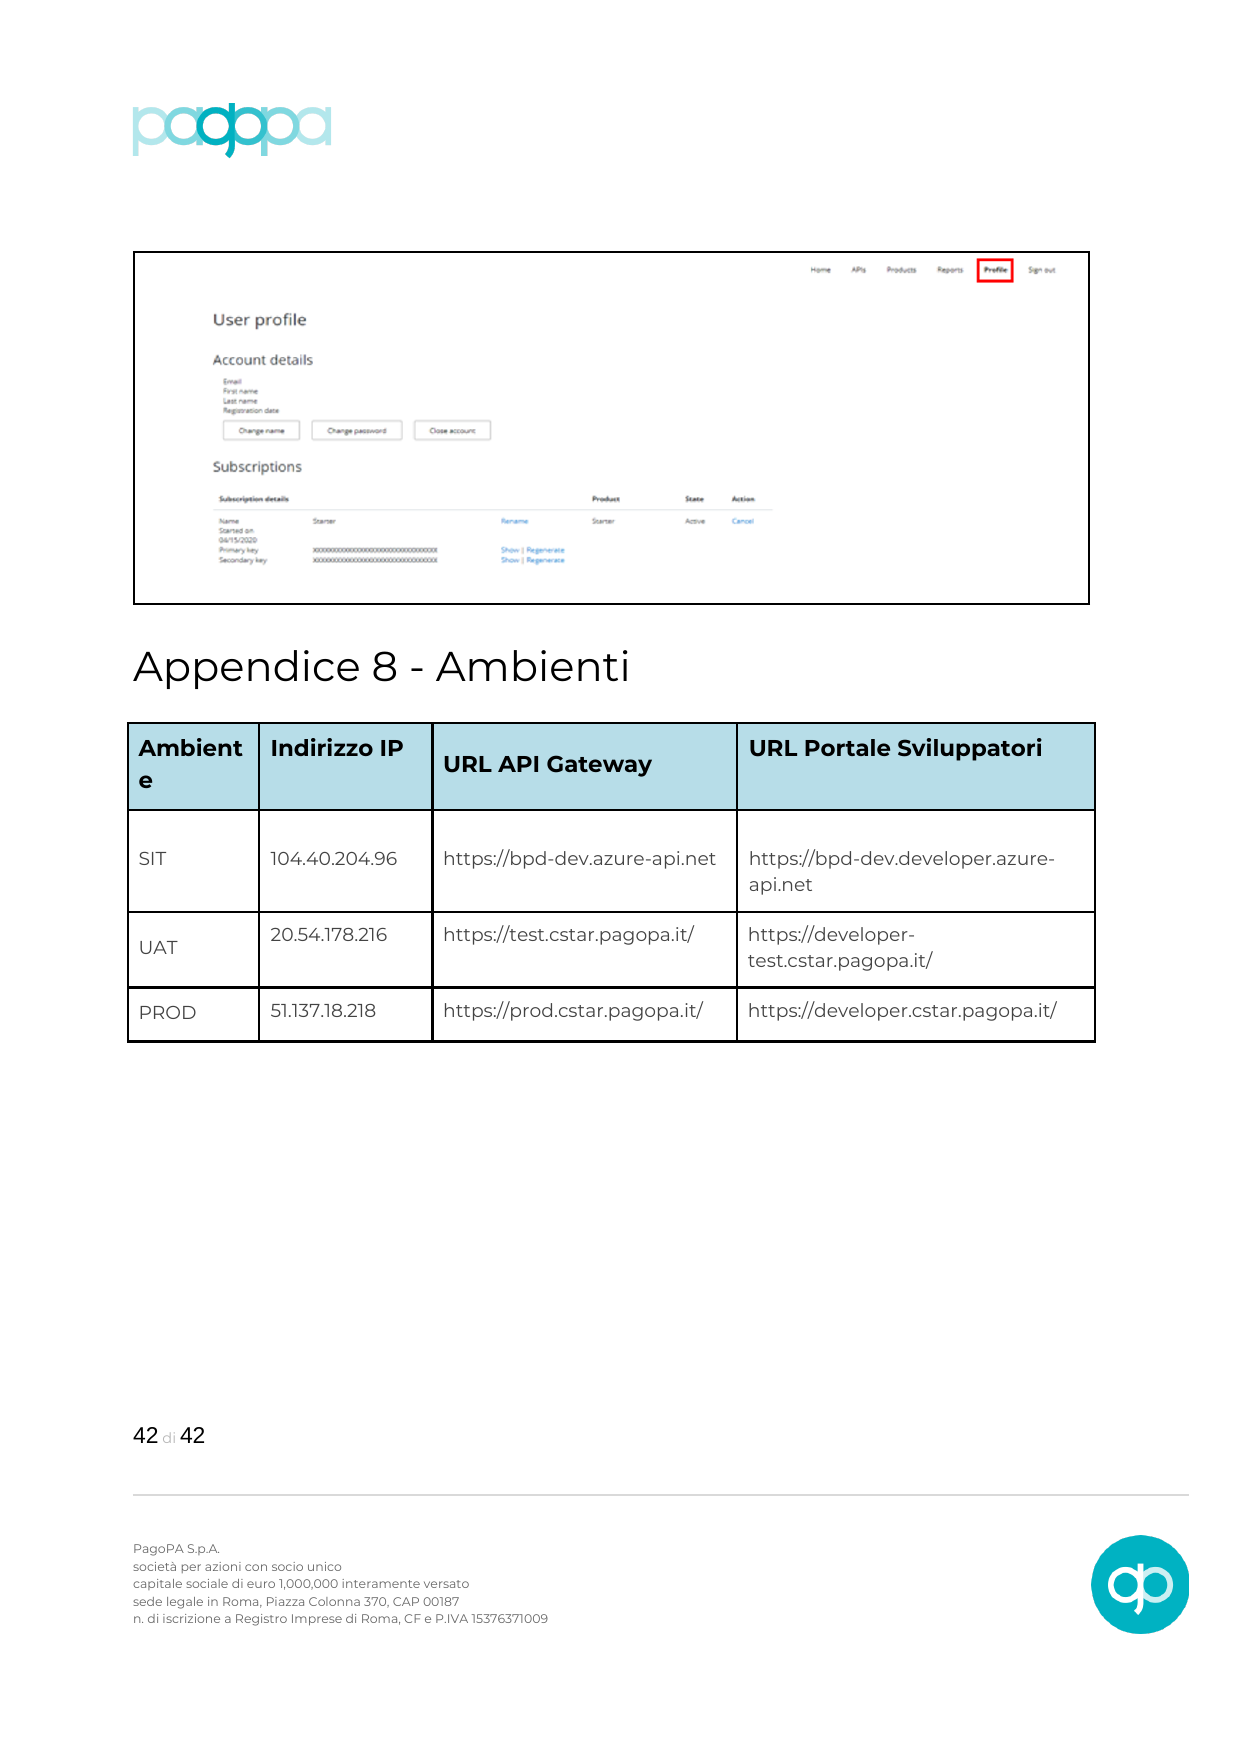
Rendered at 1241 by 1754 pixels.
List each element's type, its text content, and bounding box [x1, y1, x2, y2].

table_header URL Portale Sviluppatori [738, 724, 1094, 809]
picture [1091, 1535, 1189, 1634]
table_cell 104.40.204.96 [260, 811, 431, 911]
table_header URL API Gateway [434, 724, 736, 809]
table_cell https://bpd-dev.azure-api.net [434, 811, 736, 911]
subtitle Appendice 8 - Ambienti [133, 641, 1090, 692]
table_cell PROD [129, 989, 258, 1040]
table_header Indirizzo IP [260, 724, 431, 809]
table_header Ambiente [129, 724, 258, 809]
table_cell SIT [129, 811, 258, 911]
table_cell 20.54.178.216 [260, 913, 431, 986]
table_cell 51.137.18.218 [260, 989, 431, 1040]
table_cell https://developer-test.cstar.pagopa.it/ [738, 913, 1094, 986]
table_cell https://bpd-dev.developer.azure-api.net [738, 811, 1094, 911]
table_cell https://test.cstar.pagopa.it/ [434, 913, 736, 986]
table_cell https://prod.cstar.pagopa.it/ [434, 989, 736, 1040]
table_cell UAT [129, 913, 258, 986]
picture [135, 253, 1088, 603]
picture [132, 103, 332, 159]
table_cell https://developer.cstar.pagopa.it/ [738, 989, 1094, 1040]
